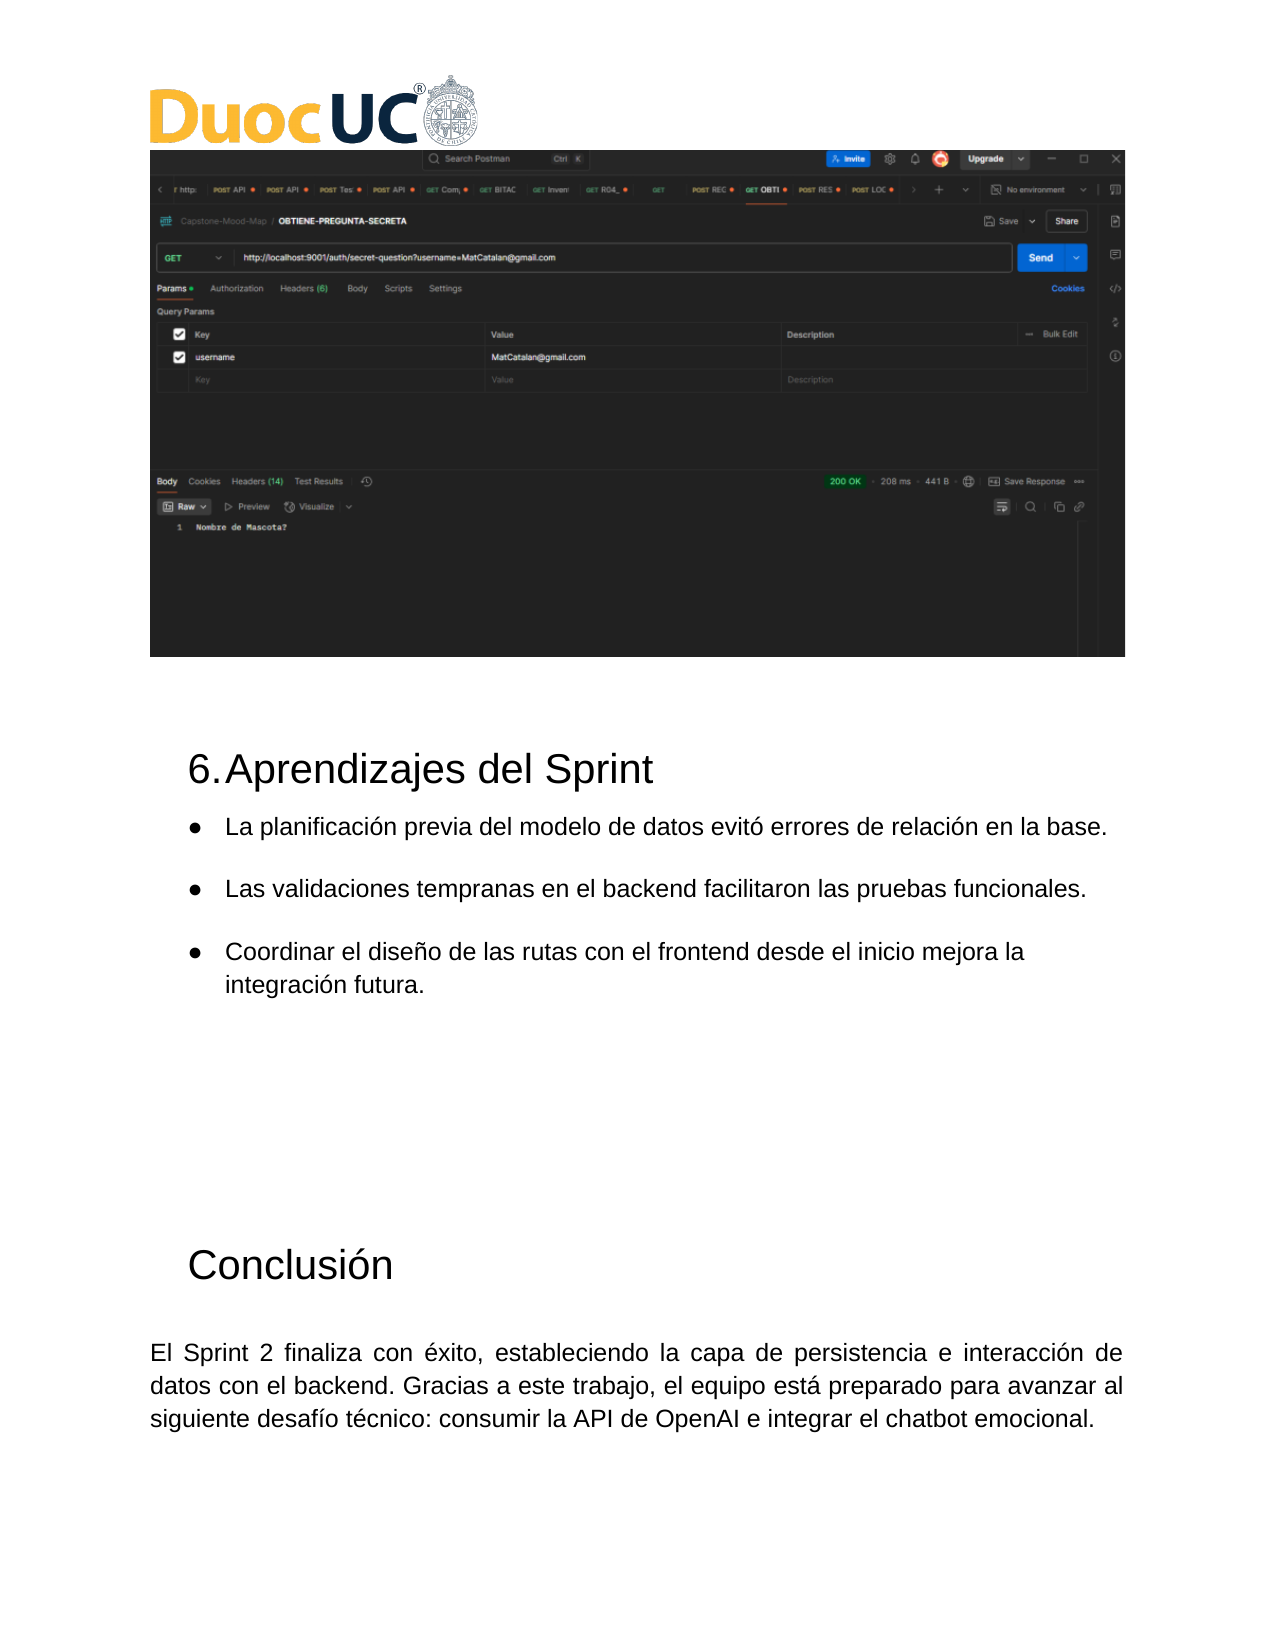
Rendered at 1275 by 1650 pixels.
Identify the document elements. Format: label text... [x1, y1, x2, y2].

list Coordinar el diseño de las rutas con el frontend desde el inicio mejora la integración futura. [187, 937, 1125, 999]
list La planificación previa del modelo de datos evitó errores de relación en la base. [187, 812, 1125, 871]
text El Sprint 2 finaliza con éxito, estableciendo la capa de persistencia e interacción de datos con el backend. Gracias a este trabajo, el equipo está preparado para avanzar al siguiente desafío técnico: consumir la API de OpenAI e integrar el chatbot emocional. [150, 1338, 1125, 1433]
picture [150, 150, 1125, 657]
list Las validaciones tempranas en el backend facilitaron las pruebas funcionales. [187, 874, 1125, 933]
subtitle Aprendizajes del Sprint [187, 744, 1125, 792]
picture [150, 75, 478, 146]
subtitle Conclusión [187, 1240, 1125, 1288]
